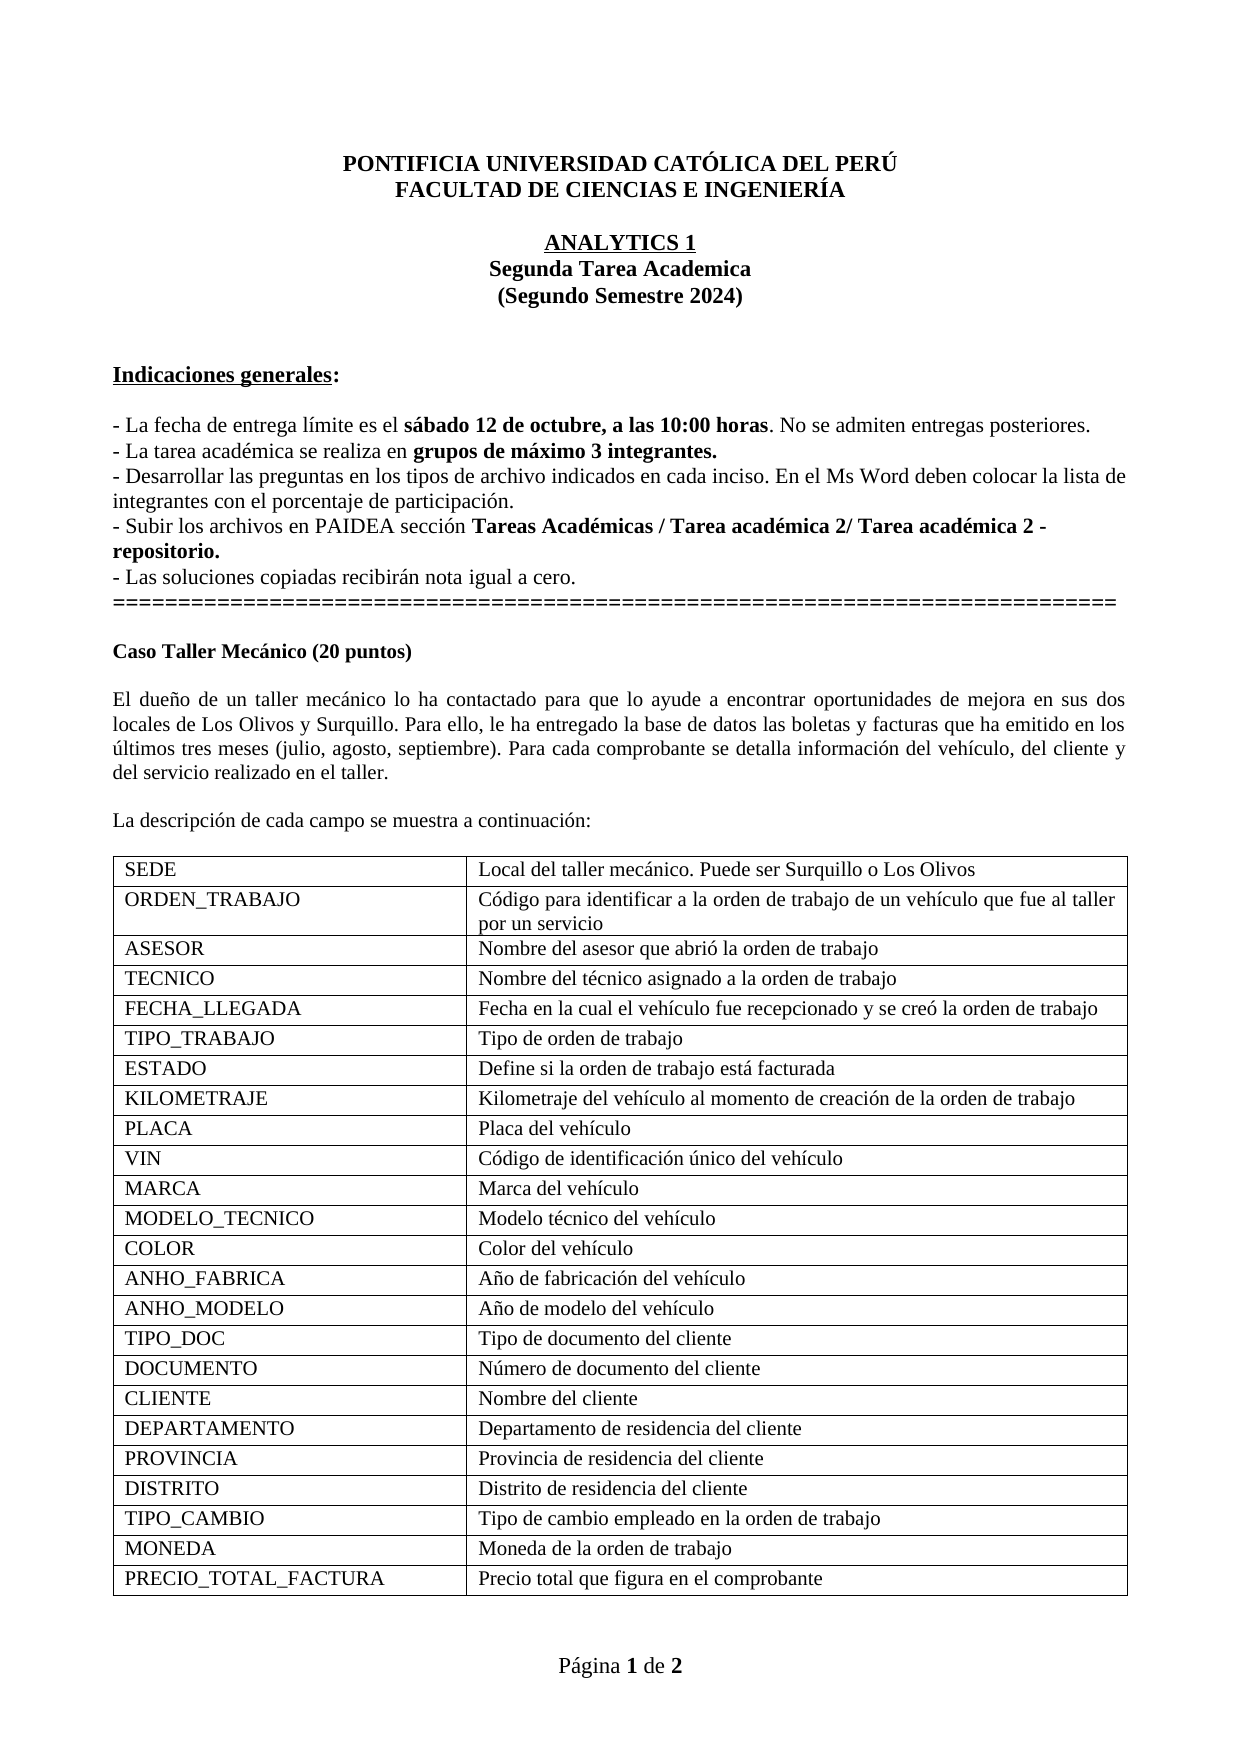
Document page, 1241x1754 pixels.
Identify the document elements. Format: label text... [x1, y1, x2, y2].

table_cell TECNICO [114, 966, 466, 995]
table_cell VIN [114, 1146, 466, 1175]
table_cell Define si la orden de trabajo está facturada [467, 1056, 1127, 1085]
table_cell MARCA [114, 1176, 466, 1205]
table_cell ORDEN_TRABAJO [114, 887, 466, 935]
table_cell MONEDA [114, 1536, 466, 1565]
table_cell FECHA_LLEGADA [114, 996, 466, 1025]
table_cell Modelo técnico del vehículo [467, 1206, 1127, 1235]
text FACULTAD DE CIENCIAS E INGENIERÍA [112, 176, 1128, 203]
table_cell Placa del vehículo [467, 1116, 1127, 1145]
table_header Local del taller mecánico. Puede ser Surquillo o Los Olivos [467, 857, 1127, 886]
table_cell Tipo de cambio empleado en la orden de trabajo [467, 1506, 1127, 1535]
text ANALYTICS 1 [112, 229, 1128, 255]
table_cell KILOMETRAJE [114, 1086, 466, 1115]
text El dueño de un taller mecánico lo ha contactado para que lo ayude a encontrar oportunidades de mejora en sus dos locales de Los Olivos y Surquillo. Para ello, le ha entregado la base de datos las boletas y facturas que ha emitido en los últimos tres meses (julio, agosto, septiembre). Para cada comprobante se detalla información del vehículo, del cliente y del servicio realizado en el taller. [112, 687, 1128, 784]
text Caso Taller Mecánico (20 puntos) [112, 639, 1128, 663]
table_cell Moneda de la orden de trabajo [467, 1536, 1127, 1565]
table_cell CLIENTE [114, 1386, 466, 1415]
table_cell ANHO_MODELO [114, 1296, 466, 1325]
table_cell Departamento de residencia del cliente [467, 1416, 1127, 1445]
table_cell DEPARTAMENTO [114, 1416, 466, 1445]
text La descripción de cada campo se muestra a continuación: [112, 808, 1128, 832]
table_cell Provincia de residencia del cliente [467, 1446, 1127, 1475]
text - Desarrollar las preguntas en los tipos de archivo indicados en cada inciso. En el Ms Word deben colocar la lista de integrantes con el porcentaje de participación. [112, 463, 1128, 513]
text ============================================================================= [112, 589, 1128, 615]
table_cell PRECIO_TOTAL_FACTURA [114, 1566, 466, 1595]
table_cell DISTRITO [114, 1476, 466, 1505]
table_cell ASESOR [114, 936, 466, 965]
table_cell Nombre del cliente [467, 1386, 1127, 1415]
text - Las soluciones copiadas recibirán nota igual a cero. [112, 564, 1128, 589]
text (Segundo Semestre 2024) [112, 282, 1128, 308]
table_cell Tipo de documento del cliente [467, 1326, 1127, 1355]
table_cell Nombre del asesor que abrió la orden de trabajo [467, 936, 1127, 965]
table_cell MODELO_TECNICO [114, 1206, 466, 1235]
text Segunda Tarea Academica [112, 255, 1128, 282]
table_cell Color del vehículo [467, 1236, 1127, 1265]
table_cell PROVINCIA [114, 1446, 466, 1475]
text - La fecha de entrega límite es el sábado 12 de octubre, a las 10:00 horas. No se admiten entregas posteriores. [112, 412, 1128, 438]
text Indicaciones generales: [112, 361, 1128, 387]
table_cell COLOR [114, 1236, 466, 1265]
table_cell Código de identificación único del vehículo [467, 1146, 1127, 1175]
table_cell Año de modelo del vehículo [467, 1296, 1127, 1325]
table_cell Precio total que figura en el comprobante [467, 1566, 1127, 1595]
table_cell ANHO_FABRICA [114, 1266, 466, 1295]
table_cell PLACA [114, 1116, 466, 1145]
table_cell ESTADO [114, 1056, 466, 1085]
table_cell TIPO_CAMBIO [114, 1506, 466, 1535]
table_cell Número de documento del cliente [467, 1356, 1127, 1385]
table_cell DOCUMENTO [114, 1356, 466, 1385]
table_cell TIPO_TRABAJO [114, 1026, 466, 1055]
text - Subir los archivos en PAIDEA sección Tareas Académicas / Tarea académica 2/ Tarea académica 2 - repositorio. [112, 513, 1128, 564]
table_cell TIPO_DOC [114, 1326, 466, 1355]
table_cell Código para identificar a la orden de trabajo de un vehículo que fue al taller por un servicio [467, 887, 1127, 935]
table_cell Año de fabricación del vehículo [467, 1266, 1127, 1295]
table_header SEDE [114, 857, 466, 886]
text - La tarea académica se realiza en grupos de máximo 3 integrantes. [112, 438, 1128, 463]
table_cell Kilometraje del vehículo al momento de creación de la orden de trabajo [467, 1086, 1127, 1115]
title PONTIFICIA UNIVERSIDAD CATÓLICA DEL PERÚ [112, 150, 1128, 176]
table_cell Distrito de residencia del cliente [467, 1476, 1127, 1505]
table_cell Marca del vehículo [467, 1176, 1127, 1205]
table_cell Fecha en la cual el vehículo fue recepcionado y se creó la orden de trabajo [467, 996, 1127, 1025]
table_cell Nombre del técnico asignado a la orden de trabajo [467, 966, 1127, 995]
table_cell Tipo de orden de trabajo [467, 1026, 1127, 1055]
